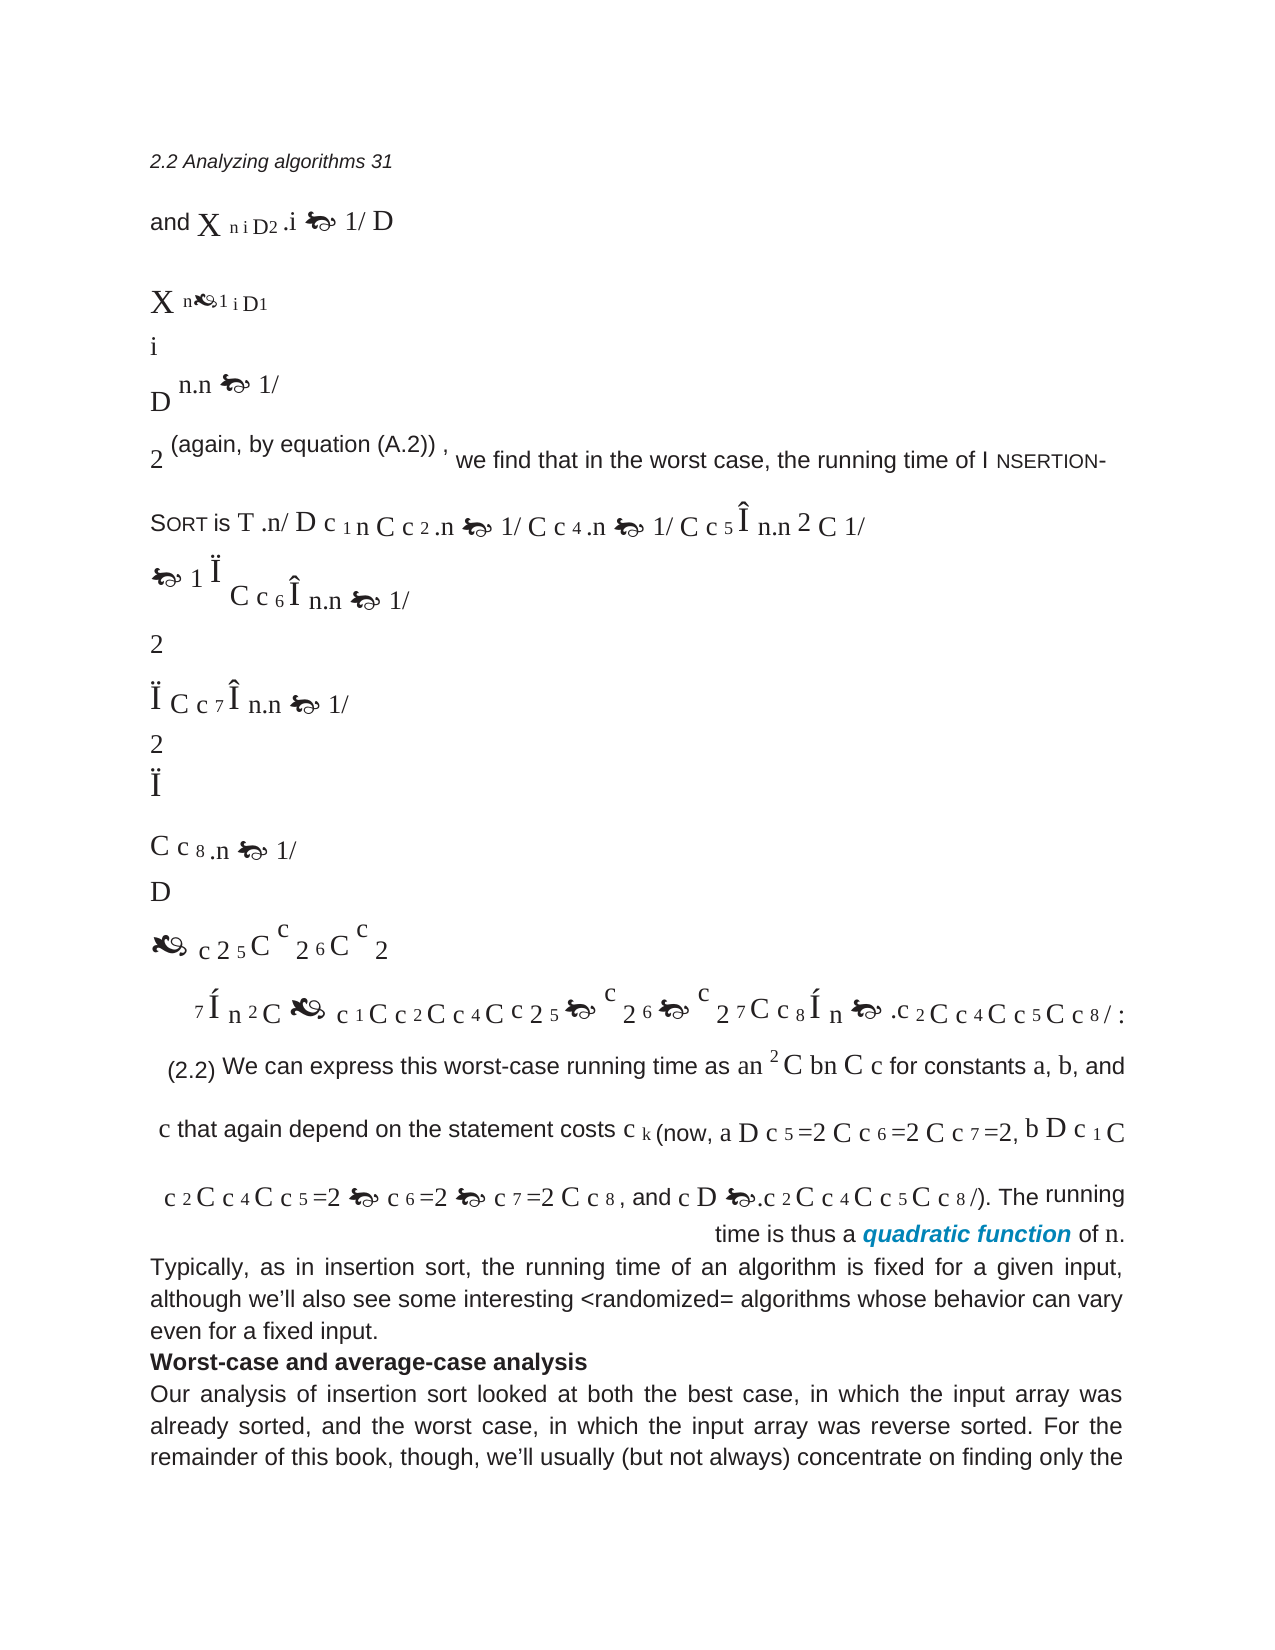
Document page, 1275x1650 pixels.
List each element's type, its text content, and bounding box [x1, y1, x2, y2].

text Typically, as in insertion sort, the running time of an algorithm is fixed for a given input, although we’ll also see some interesting <randomized= algorithms whose behavior can vary even for a fixed input. [150, 1253, 1125, 1344]
text  1 Ï C c 6 Î n.n  1/ [150, 551, 1125, 618]
text Ï C c 7 Î n.n  1/ [150, 663, 1125, 720]
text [150, 1380, 1125, 1471]
text Worst-case and average-case analysis [150, 1348, 1125, 1376]
text Ï [150, 764, 1125, 803]
text D [150, 874, 1125, 908]
text 7 Í n 2 C  c 1 C c 2 C c 4 C c 2 5  c 2 6  c 2 7 C c 8 Í n  .c 2 C c 4 C c 5 C c 8 / : (2.2) We can express this worst-case running time as an 2 C bn C c for constants a, b, and c that again depend on the statement costs c k (now, a D c 5 =2 C c 6 =2 C c 7 =2, b D c 1 C c 2 C c 4 C c 5 =2  c 6 =2  c 7 =2 C c 8 , and c D .c 2 C c 4 C c 5 C c 8 /). The running time is thus a quadratic function of n. [150, 973, 1125, 1249]
text i [150, 330, 1125, 361]
text C c 8 .n  1/ [150, 809, 1125, 866]
text 2.2 Analyzing algorithms 31 [150, 150, 1125, 173]
text 2 [150, 628, 1125, 659]
text and X n i D2 .i  1/ D [150, 176, 1125, 243]
text 2 (again, by equation (A.2)) , we find that in the worst case, the running time of I NSERTION-SORT is T .n/ D c 1 n C c 2 .n  1/ C c 4 .n  1/ C c 5 Î n.n 2 C 1/ [150, 431, 1125, 542]
text  c 2 5 C c 2 6 C c 2 [150, 913, 1125, 965]
text D n.n  1/ [150, 366, 1125, 422]
text 2 [150, 728, 1125, 759]
text X n1 i D1 [150, 253, 1125, 320]
